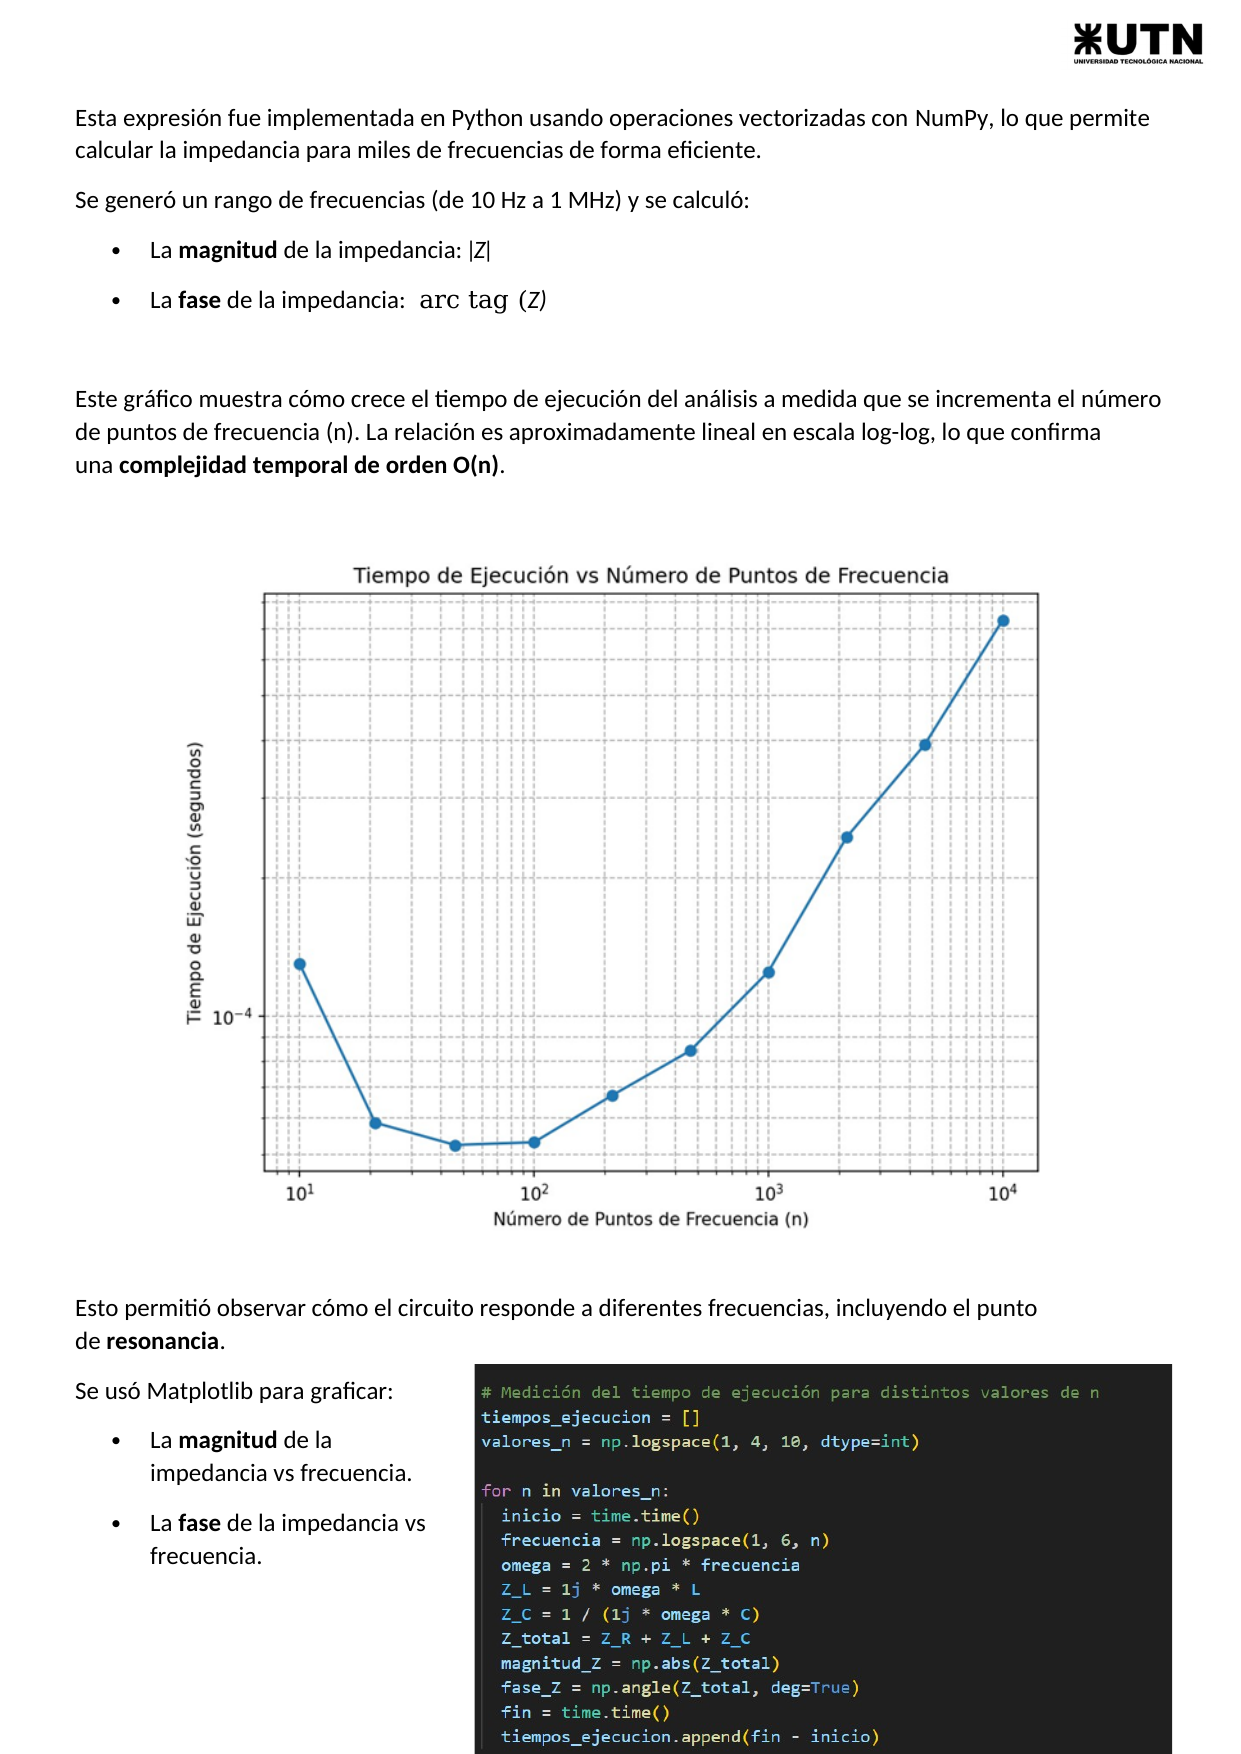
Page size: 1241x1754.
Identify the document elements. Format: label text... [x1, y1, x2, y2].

list La magnitud de la impedancia: ∣Z∣ [112, 234, 1165, 265]
list La magnitud de la impedancia vs frecuencia. [112, 1424, 474, 1488]
list La fase de la impedancia: arc tag (Z) [112, 284, 1165, 315]
text Se generó un rango de frecuencias (de 10 Hz a 1 MHz) y se calculó: [75, 184, 1165, 215]
text Se usó Matplotlib para graficar: [75, 1375, 474, 1405]
picture [154, 524, 1078, 1238]
list La fase de la impedancia vs frecuencia. [112, 1507, 474, 1570]
text Este gráfico muestra cómo crece el tiempo de ejecución del análisis a medida que se incrementa el número de puntos de frecuencia (n). La relación es aproximadamente lineal en escala log-log, lo que confirma una complejidad temporal de orden O(n). [75, 384, 1165, 480]
text Esta expresión fue implementada en Python usando operaciones vectorizadas con NumPy, lo que permite calcular la impedancia para miles de frecuencias de forma eficiente. [75, 102, 1165, 165]
picture [1061, 20, 1212, 70]
picture [474, 1364, 1173, 1754]
text Esto permitió observar cómo el circuito responde a diferentes frecuencias, incluyendo el punto de resonancia. [75, 1292, 1165, 1356]
